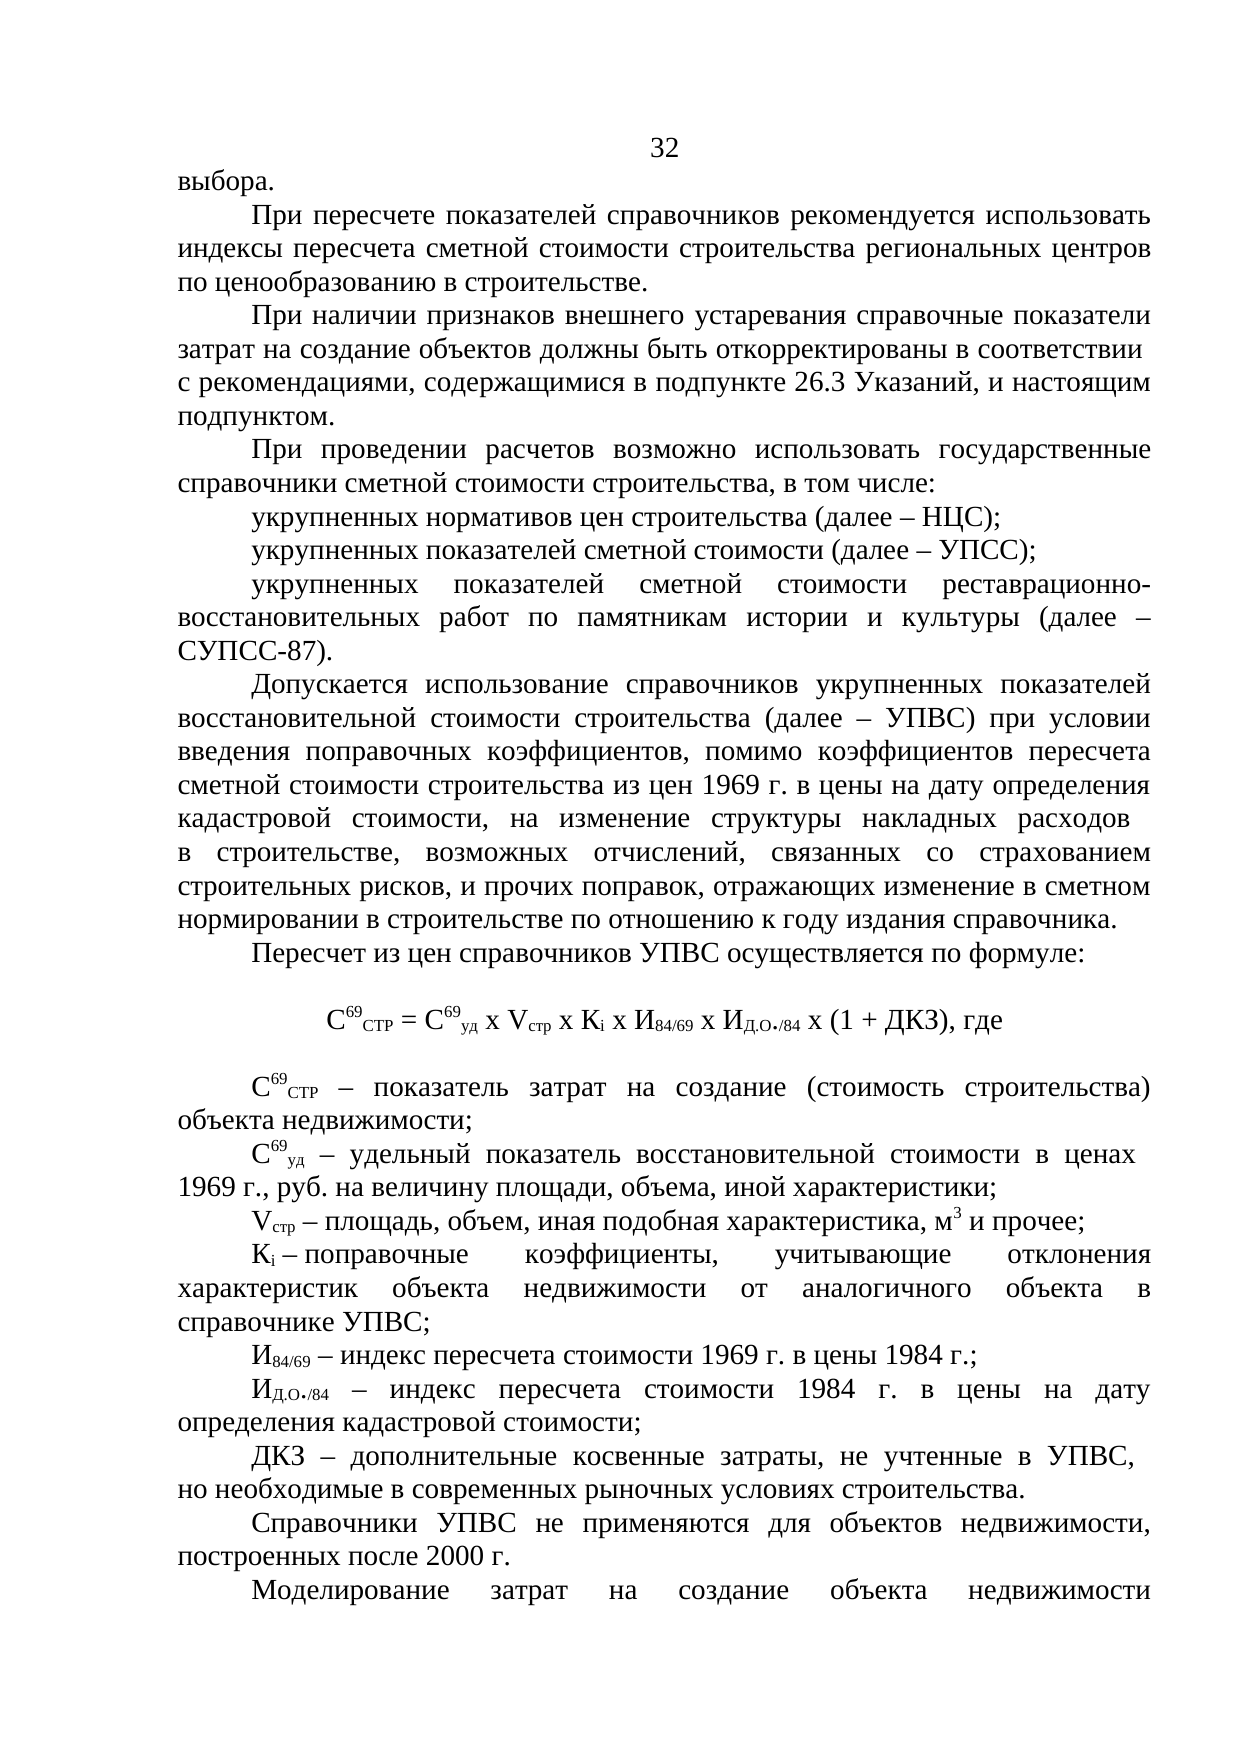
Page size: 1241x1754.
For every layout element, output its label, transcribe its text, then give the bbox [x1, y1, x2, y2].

text ДКЗ – дополнительные косвенные затраты, не учтенные в УПВС, но необходимые в современных рыночных условиях строительства. [177, 1438, 1152, 1505]
text Кi – поправочные коэффициенты, учитывающие отклонения характеристик объекта недвижимости от аналогичного объекта в справочнике УПВС; [177, 1237, 1152, 1337]
text При проведении расчетов возможно использовать государственные справочники сметной стоимости строительства, в том числе: [177, 432, 1152, 499]
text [177, 1572, 1152, 1606]
text Vстр – площадь, объем, иная подобная характеристика, м3 и прочее; [177, 1203, 1152, 1237]
text При наличии признаков внешнего устаревания справочные показатели затрат на создание объектов должны быть откорректированы в соответствии с рекомендациями, содержащимися в подпункте 26.3 Указаний, и настоящим подпунктом. [177, 297, 1152, 432]
text C69CTP = C69уд x Vстр x Кi x И84/69 x ИД.О./84 x (1 + ДКЗ), где [177, 1002, 1152, 1035]
text Справочники УПВС не применяются для объектов недвижимости, построенных после 2000 г. [177, 1505, 1152, 1572]
text C69уд – удельный показатель восстановительной стоимости в ценах 1969 г., руб. на величину площади, объема, иной характеристики; [177, 1136, 1152, 1203]
text ИД.О./84 – индекс пересчета стоимости 1984 г. в цены на дату определения кадастровой стоимости; [177, 1371, 1152, 1438]
text При пересчете показателей справочников рекомендуется использовать индексы пересчета сметной стоимости строительства региональных центров по ценообразованию в строительстве. [177, 197, 1152, 297]
text Пересчет из цен справочников УПВС осуществляется по формуле: [177, 935, 1152, 968]
text укрупненных нормативов цен строительства (далее – НЦС); [177, 499, 1152, 532]
text C69CTP – показатель затрат на создание (стоимость строительства) объекта недвижимости; [177, 1069, 1152, 1136]
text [177, 163, 1152, 197]
text укрупненных показателей сметной стоимости (далее – УПСС); [177, 532, 1152, 566]
text Допускается использование справочников укрупненных показателей восстановительной стоимости строительства (далее – УПВС) при условии введения поправочных коэффициентов, помимо коэффициентов пересчета сметной стоимости строительства из цен 1969 г. в цены на дату определения кадастровой стоимости, на изменение структуры накладных расходов в строительстве, возможных отчислений, связанных со страхованием строительных рисков, и прочих поправок, отражающих изменение в сметном нормировании в строительстве по отношению к году издания справочника. [177, 666, 1152, 935]
text укрупненных показателей сметной стоимости реставрационно-восстановительных работ по памятникам истории и культуры (далее – СУПСС-87). [177, 566, 1152, 666]
text И84/69 – индекс пересчета стоимости 1969 г. в цены 1984 г.; [177, 1337, 1152, 1371]
